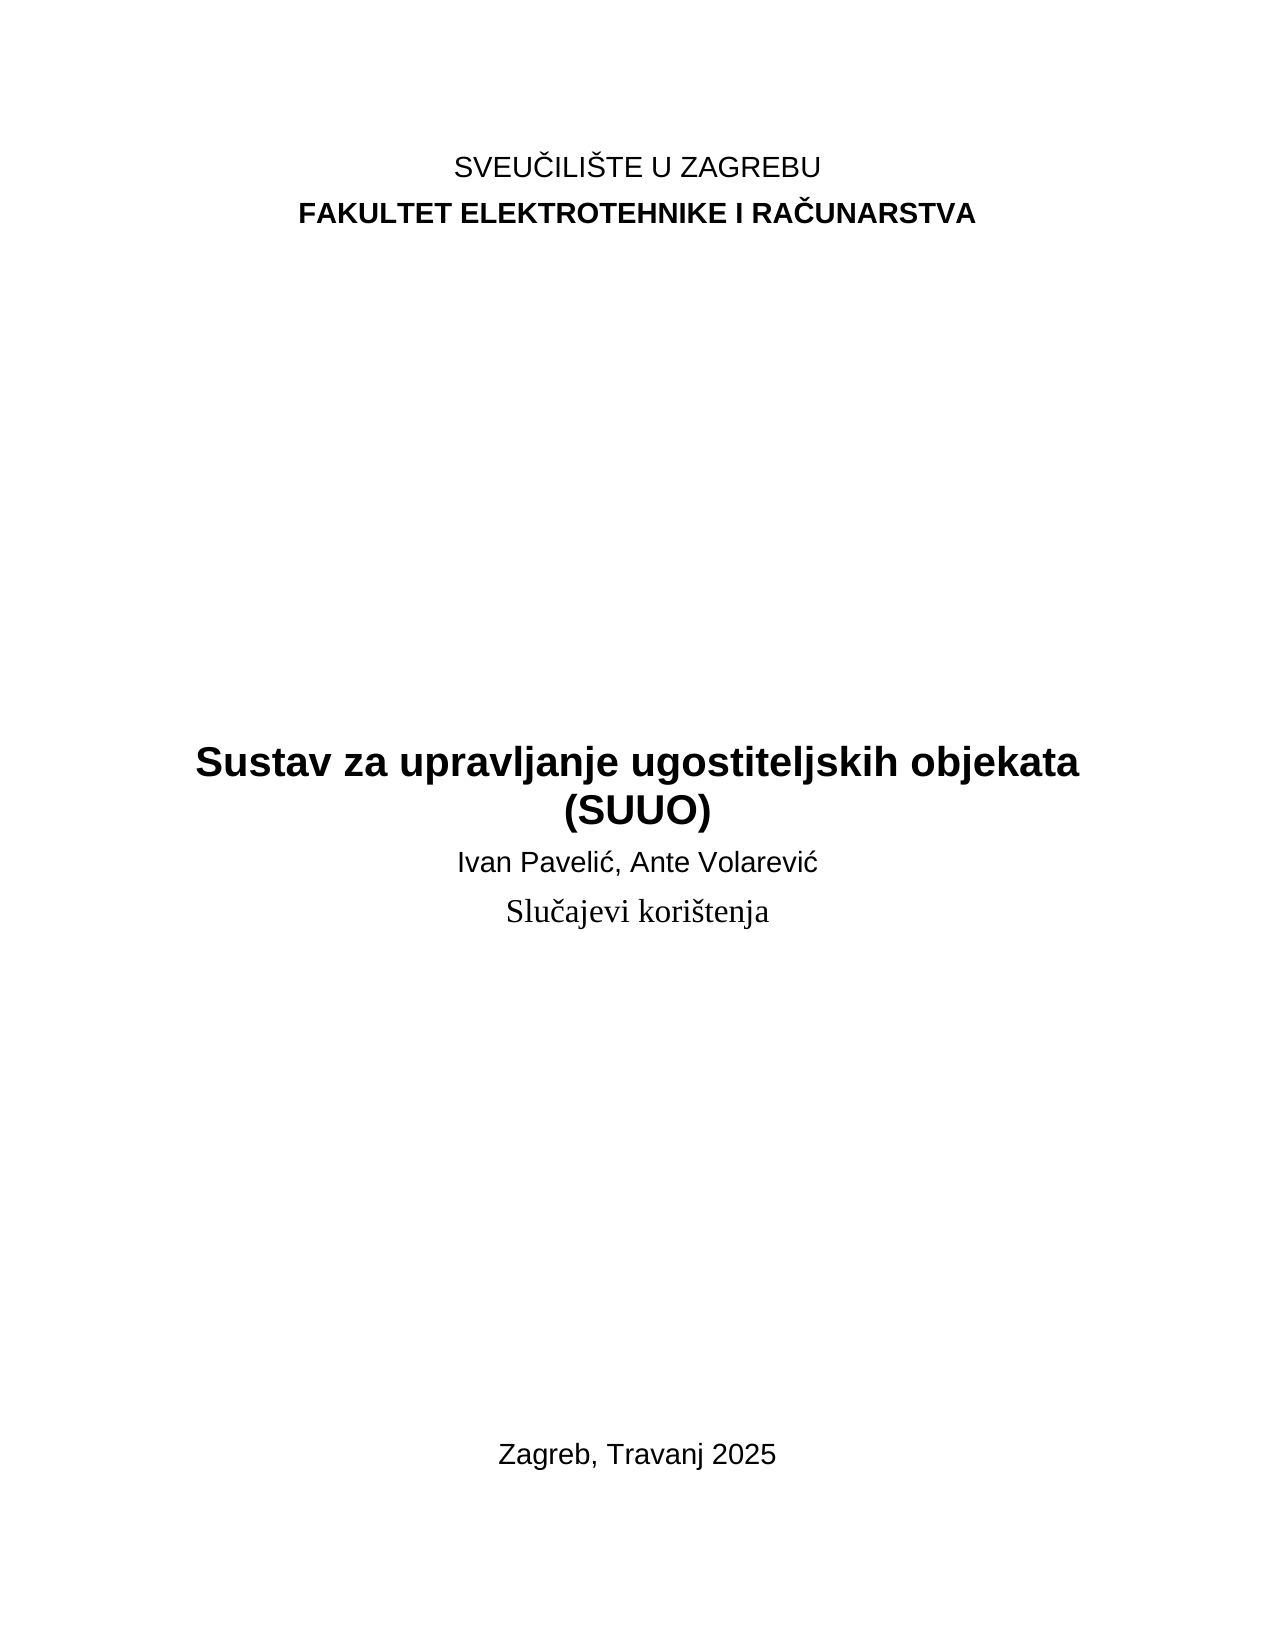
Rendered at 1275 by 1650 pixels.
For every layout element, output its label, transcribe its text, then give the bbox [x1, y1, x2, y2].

text FAKULTET ELEKTROTEHNIKE I RAČUNARSTVA [150, 196, 1125, 229]
text Ivan Pavelić, Ante Volarević [150, 845, 1125, 879]
text Zagreb, Travanj 2025 [150, 1437, 1125, 1471]
text SVEUČILIŠTE U ZAGREBU [150, 150, 1125, 183]
text Sustav za upravljanje ugostiteljskih objekata (SUUO) [150, 737, 1125, 833]
text Slučajevi korištenja [150, 891, 1125, 930]
